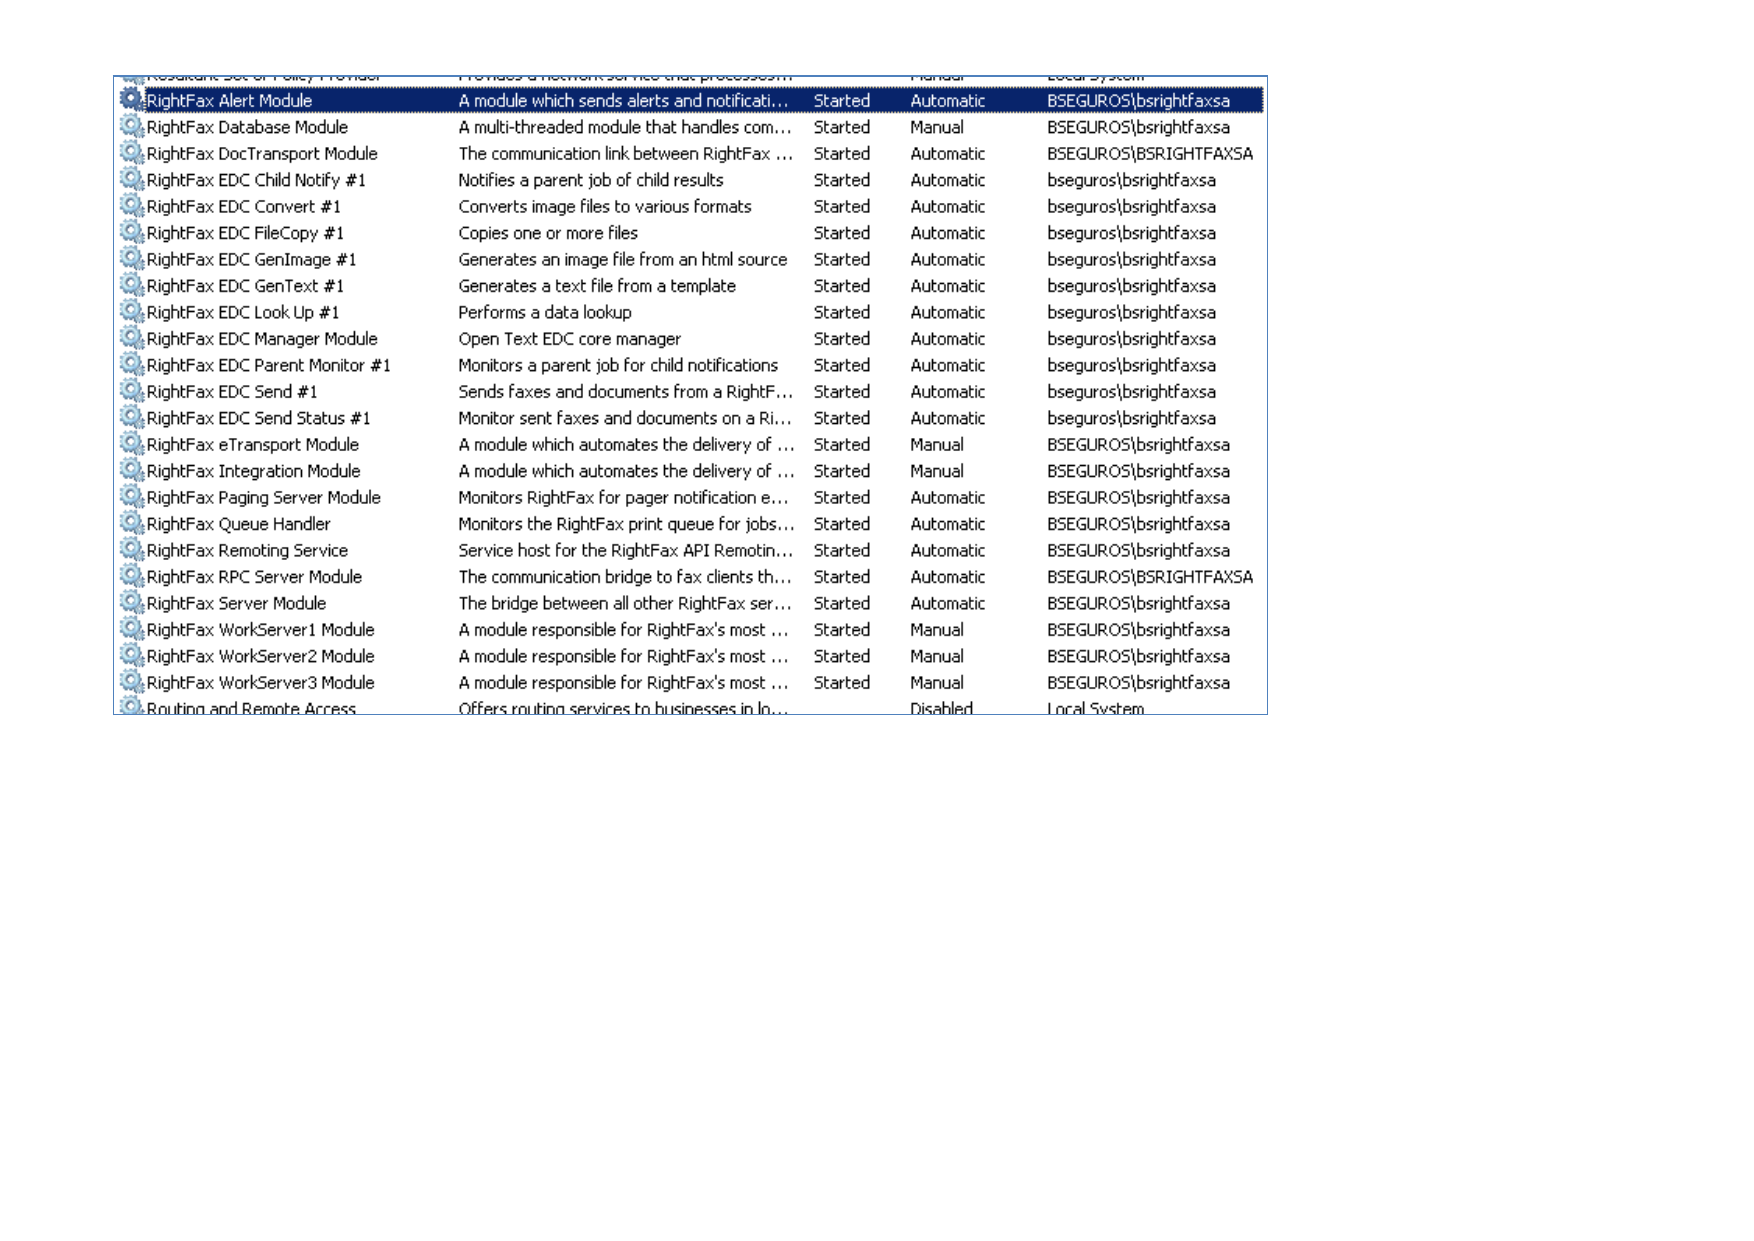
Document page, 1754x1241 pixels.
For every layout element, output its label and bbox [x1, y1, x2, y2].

picture [114, 77, 1267, 714]
